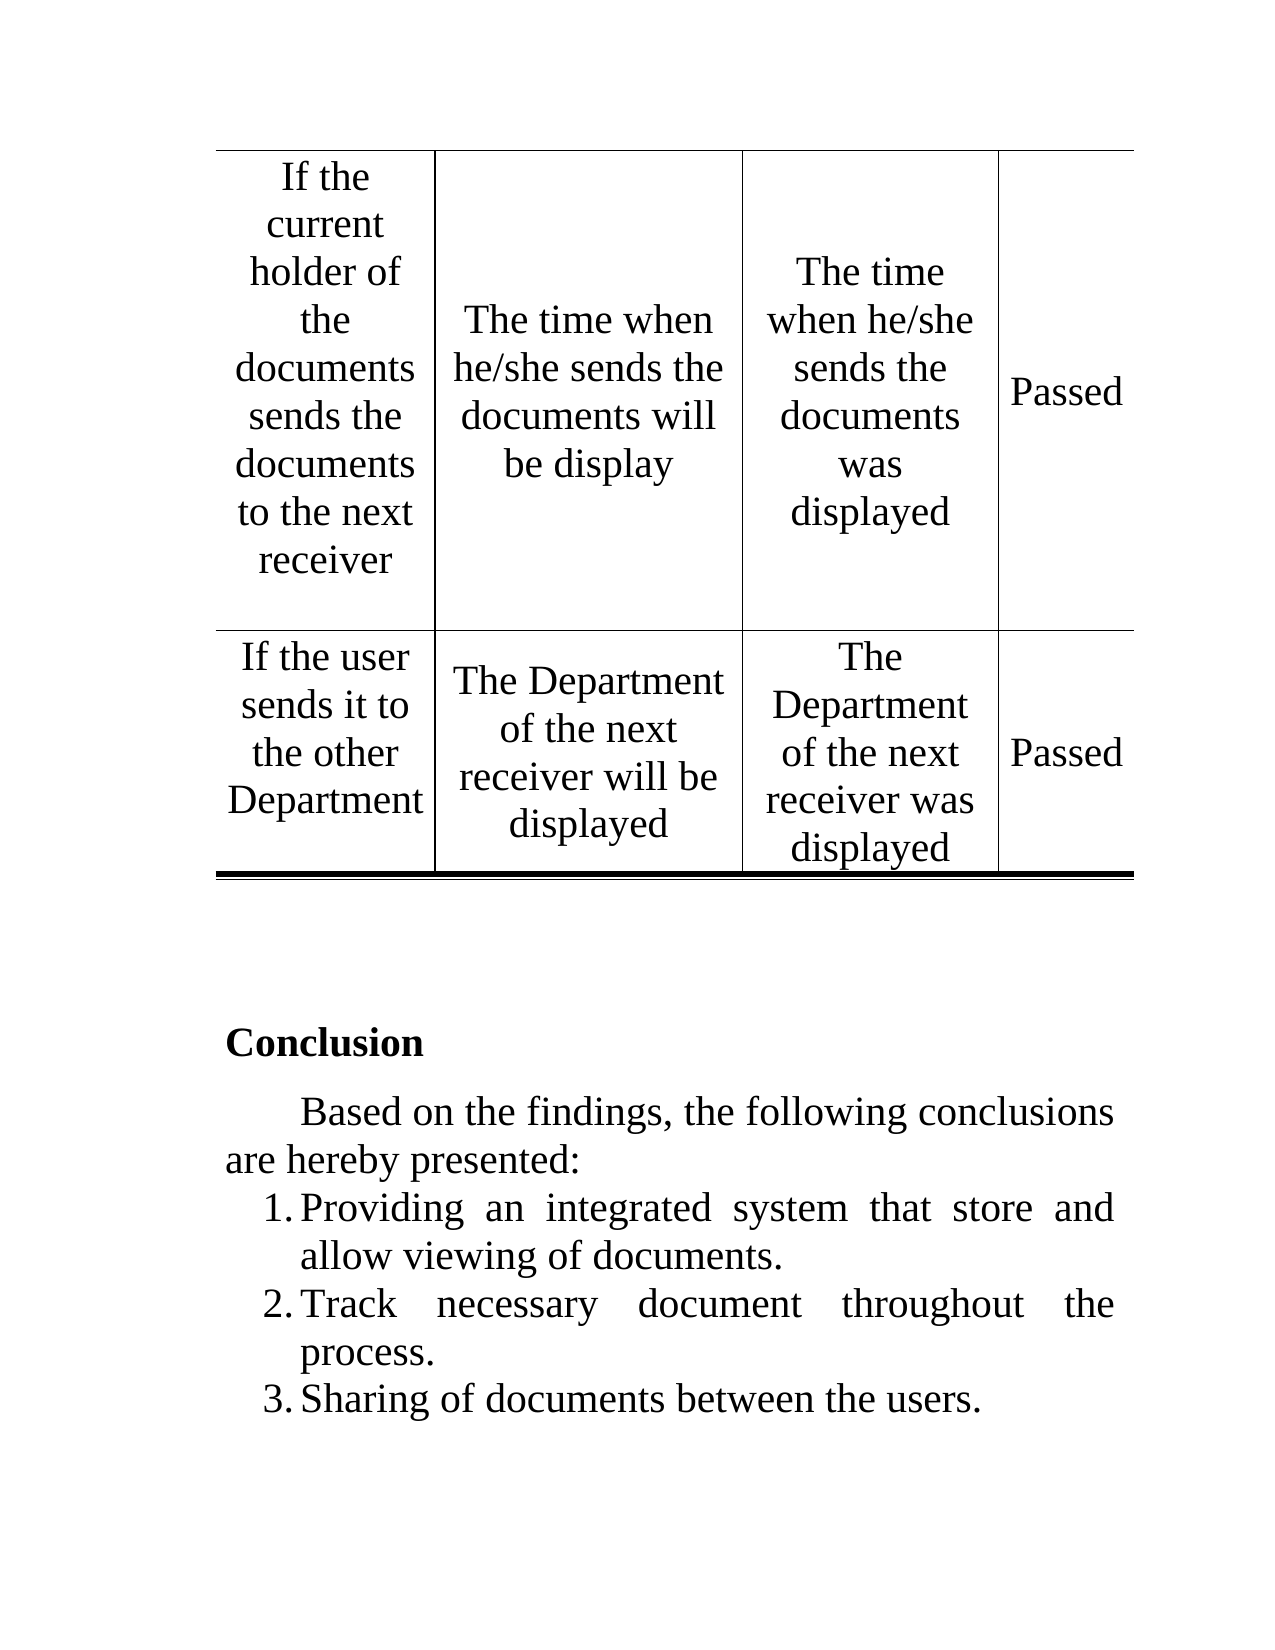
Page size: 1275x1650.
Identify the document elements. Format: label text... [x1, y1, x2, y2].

table_cell The Department of the next receiver was displayed [743, 631, 998, 871]
list Track necessary document throughout the process. [262, 1278, 1116, 1374]
table_cell The Department of the next receiver will be displayed [436, 631, 742, 871]
text Based on the findings, the following conclusions are hereby presented: [225, 1086, 1116, 1182]
table_cell If the current holder of the documents sends the documents to the next receiver [216, 151, 434, 630]
text Conclusion [225, 1018, 1125, 1066]
table_cell Passed [999, 151, 1134, 630]
table_cell The time when he/she sends the documents was displayed [743, 151, 998, 630]
list Sharing of documents between the users. [262, 1374, 1116, 1422]
table_cell The time when he/she sends the documents will be display [436, 151, 742, 630]
list Providing an integrated system that store and allow viewing of documents. [262, 1182, 1116, 1278]
table_cell If the user sends it to the other Department [216, 631, 434, 871]
table_cell Passed [999, 631, 1134, 871]
